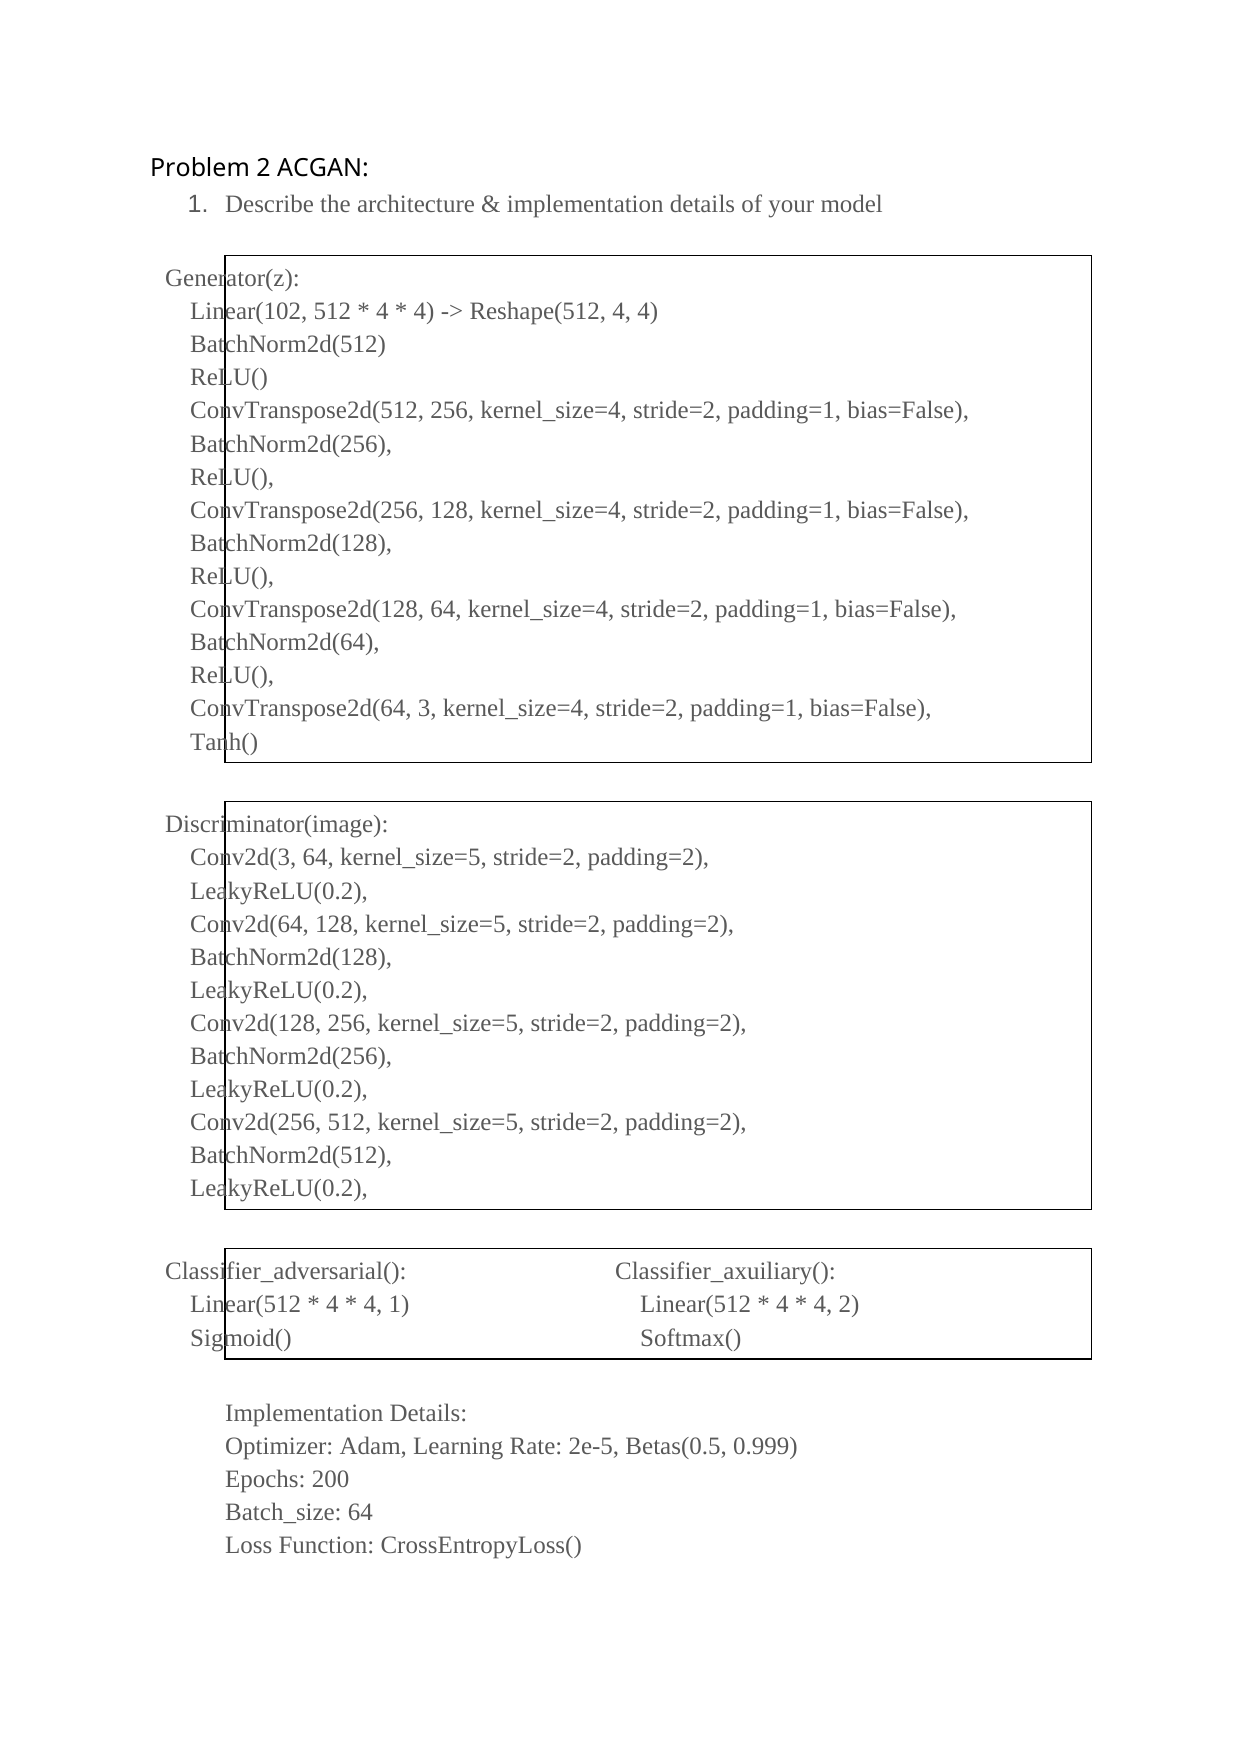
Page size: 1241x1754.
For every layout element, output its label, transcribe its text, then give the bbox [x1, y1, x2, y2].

text Batch_size: 64 [150, 1497, 1090, 1526]
text Epochs: 200 [150, 1464, 1090, 1493]
text Loss Function: CrossEntropyLoss() [150, 1531, 1090, 1559]
text Optimizer: Adam, Learning Rate: 2e-5, Betas(0.5, 0.999) [150, 1431, 1090, 1460]
text Implementation Details: [150, 1398, 1090, 1427]
text Problem 2 ACGAN: [150, 150, 1090, 184]
list Describe the architecture & implementation details of your model [187, 189, 1090, 218]
